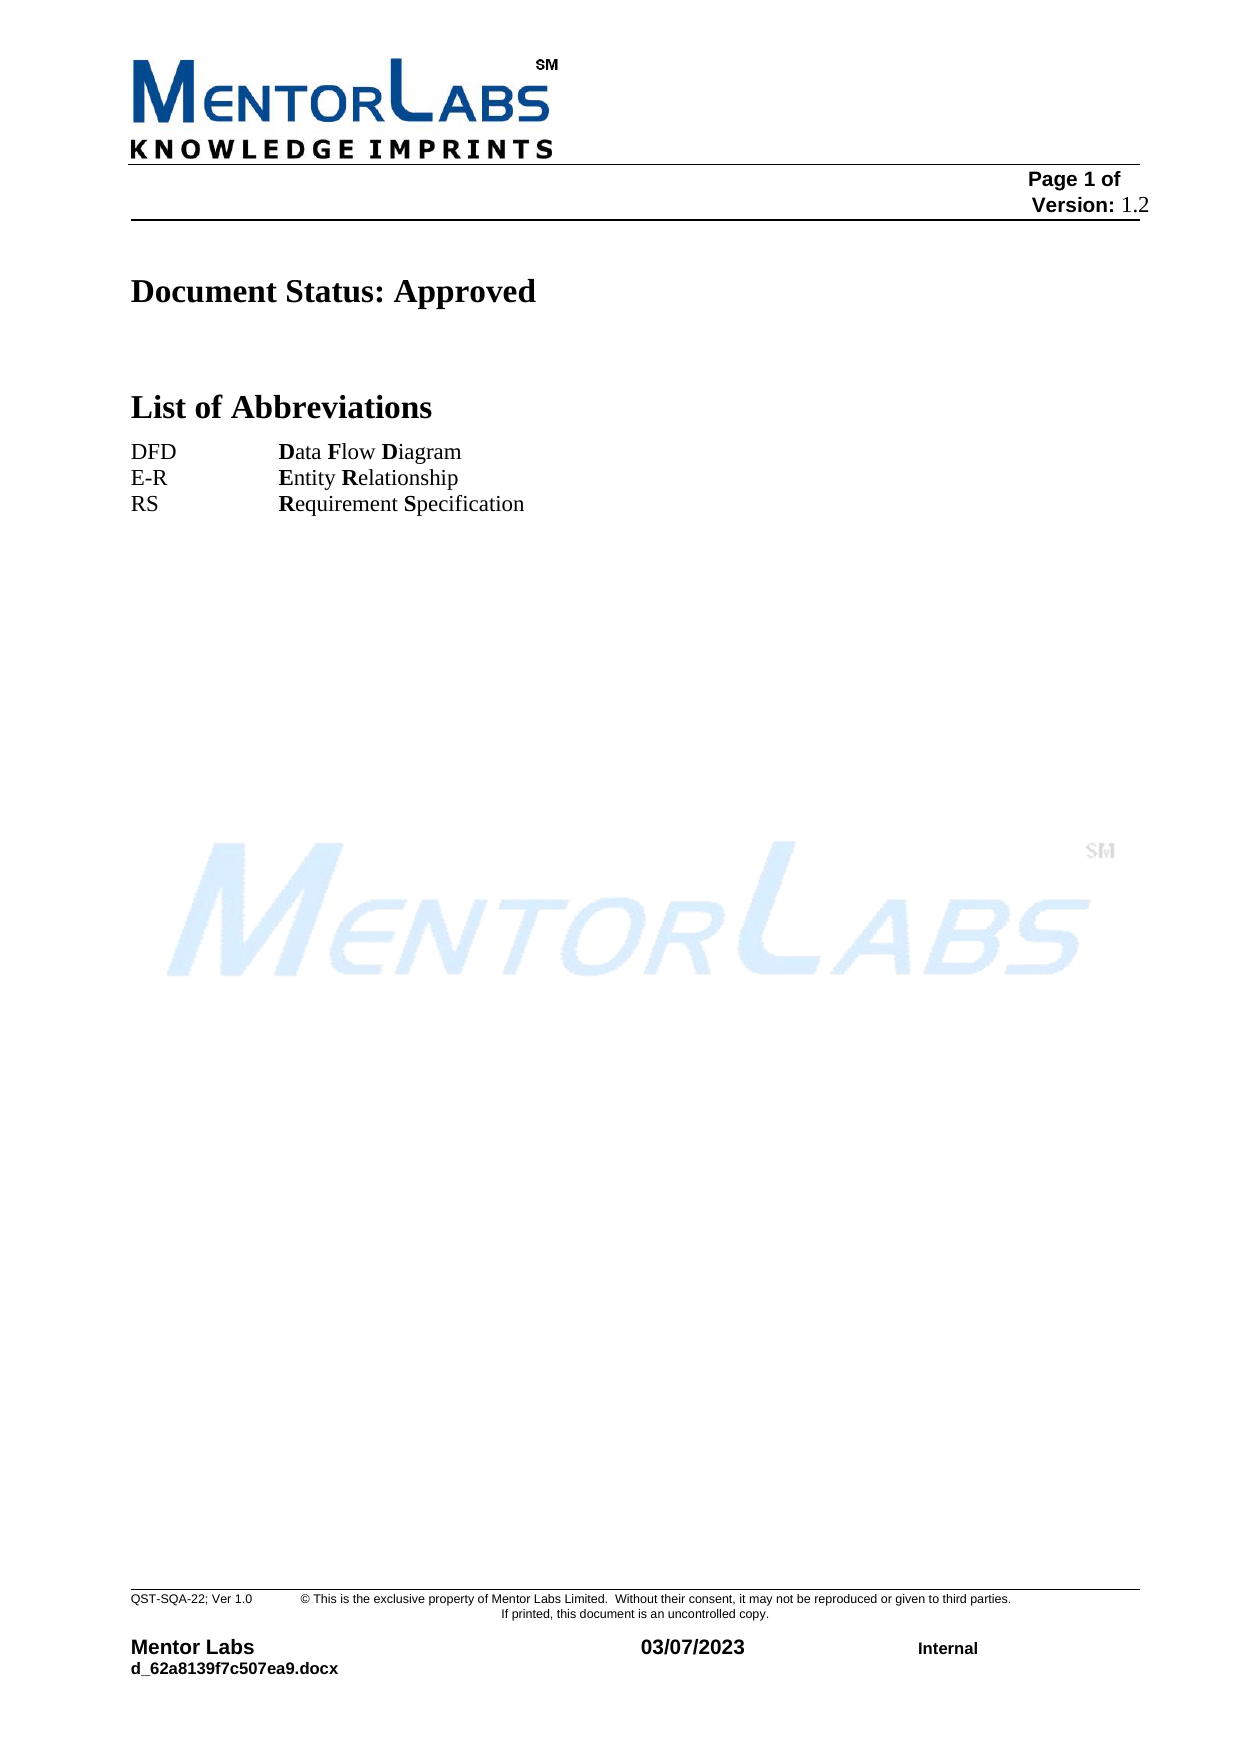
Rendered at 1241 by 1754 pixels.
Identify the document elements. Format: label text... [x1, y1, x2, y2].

text RS Requirement Specification [131, 490, 1140, 517]
text DFD Data Flow Diagram [131, 438, 1140, 464]
text List of Abbreviations [131, 387, 1140, 425]
picture [128, 58, 561, 162]
text E-R Entity Relationship [131, 464, 1140, 490]
text Document Status: Approved [131, 271, 1140, 310]
